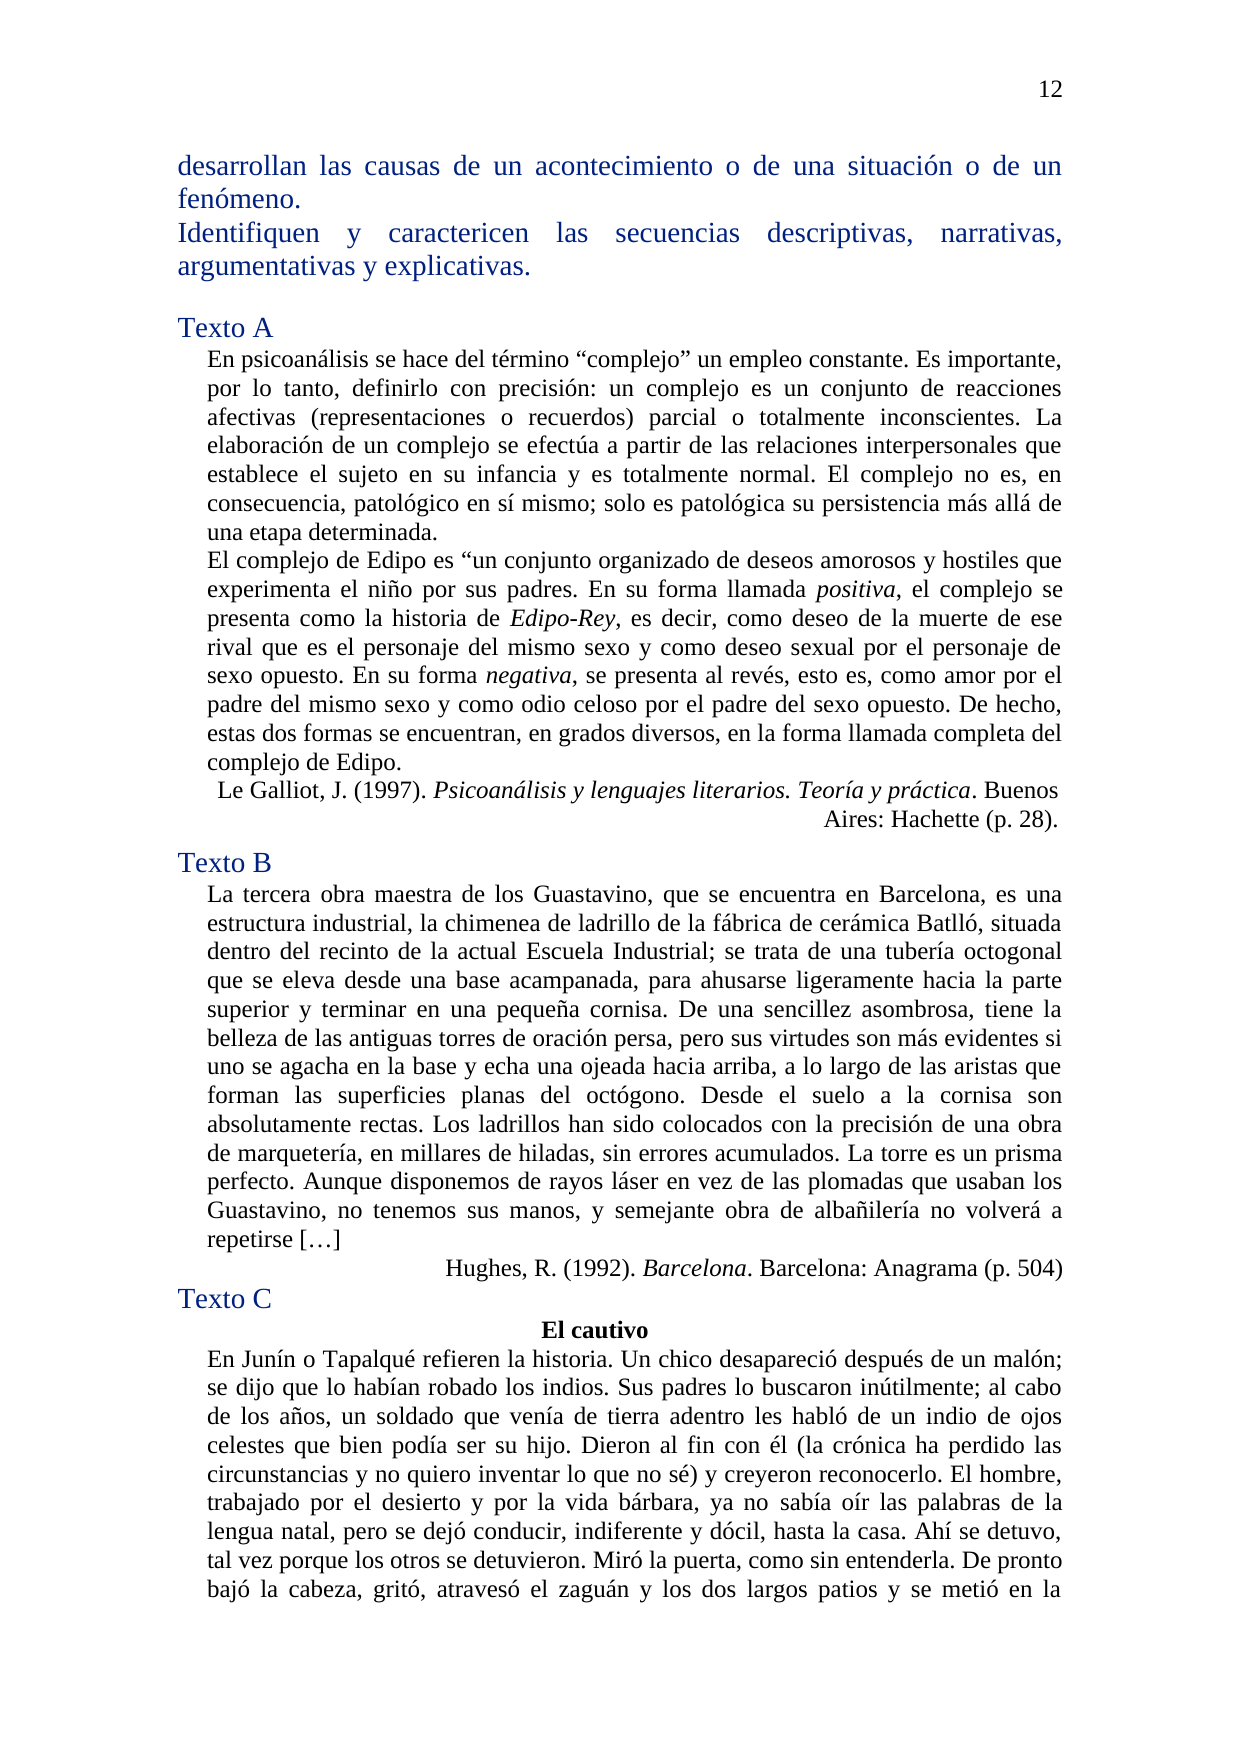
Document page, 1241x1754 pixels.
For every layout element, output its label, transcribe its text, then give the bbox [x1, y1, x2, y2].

text Identifiquen y caractericen las secuencias descriptivas, narrativas, argumentativas y explicativas. [177, 215, 1063, 282]
text El complejo de Edipo es “un conjunto organizado de deseos amorosos y hostiles que experimenta el niño por sus padres. En su forma llamada positiva, el complejo se presenta como la historia de Edipo-Rey, es decir, como deseo de la muerte de ese rival que es el personaje del mismo sexo y como deseo sexual por el personaje de sexo opuesto. En su forma negativa, se presenta al revés, esto es, como amor por el padre del mismo sexo y como odio celoso por el padre del sexo opuesto. De hecho, estas dos formas se encuentran, en grados diversos, en la forma llamada completa del complejo de Edipo. [207, 545, 1063, 775]
text Texto A [177, 311, 1063, 344]
subtitle El cautivo [207, 1315, 983, 1344]
text Texto C [177, 1281, 1063, 1315]
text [207, 1344, 1063, 1602]
text Texto B [177, 845, 1063, 879]
text Le Galliot, J. (1997). Psicoanálisis y lenguajes literarios. Teoría y práctica. Buenos Aires: Hachette (p. 28). [177, 775, 1058, 833]
text En psicoanálisis se hace del término “complejo” un empleo constante. Es importante, por lo tanto, definirlo con precisión: un complejo es un conjunto de reacciones afectivas (representaciones o recuerdos) parcial o totalmente inconscientes. La elaboración de un complejo se efectúa a partir de las relaciones interpersonales que establece el sujeto en su infancia y es totalmente normal. El complejo no es, en consecuencia, patológico en sí mismo; solo es patológica su persistencia más allá de una etapa determinada. [207, 344, 1063, 545]
text Hughes, R. (1992). Barcelona. Barcelona: Anagrama (p. 504) [177, 1253, 1063, 1281]
text La tercera obra maestra de los Guastavino, que se encuentra en Barcelona, es una estructura industrial, la chimenea de ladrillo de la fábrica de cerámica Batlló, situada dentro del recinto de la actual Escuela Industrial; se trata de una tubería octogonal que se eleva desde una base acampanada, para ahusarse ligeramente hacia la parte superior y terminar en una pequeña cornisa. De una sencillez asombrosa, tiene la belleza de las antiguas torres de oración persa, pero sus virtudes son más evidentes si uno se agacha en la base y echa una ojeada hacia arriba, a lo largo de las aristas que forman las superficies planas del octógono. Desde el suelo a la cornisa son absolutamente rectas. Los ladrillos han sido colocados con la precisión de una obra de marquetería, en millares de hiladas, sin errores acumulados. La torre es un prisma perfecto. Aunque disponemos de rayos láser en vez de las plomadas que usaban los Guastavino, no tenemos sus manos, y semejante obra de albañilería no volverá a repetirse […] [207, 879, 1063, 1253]
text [177, 148, 1063, 215]
